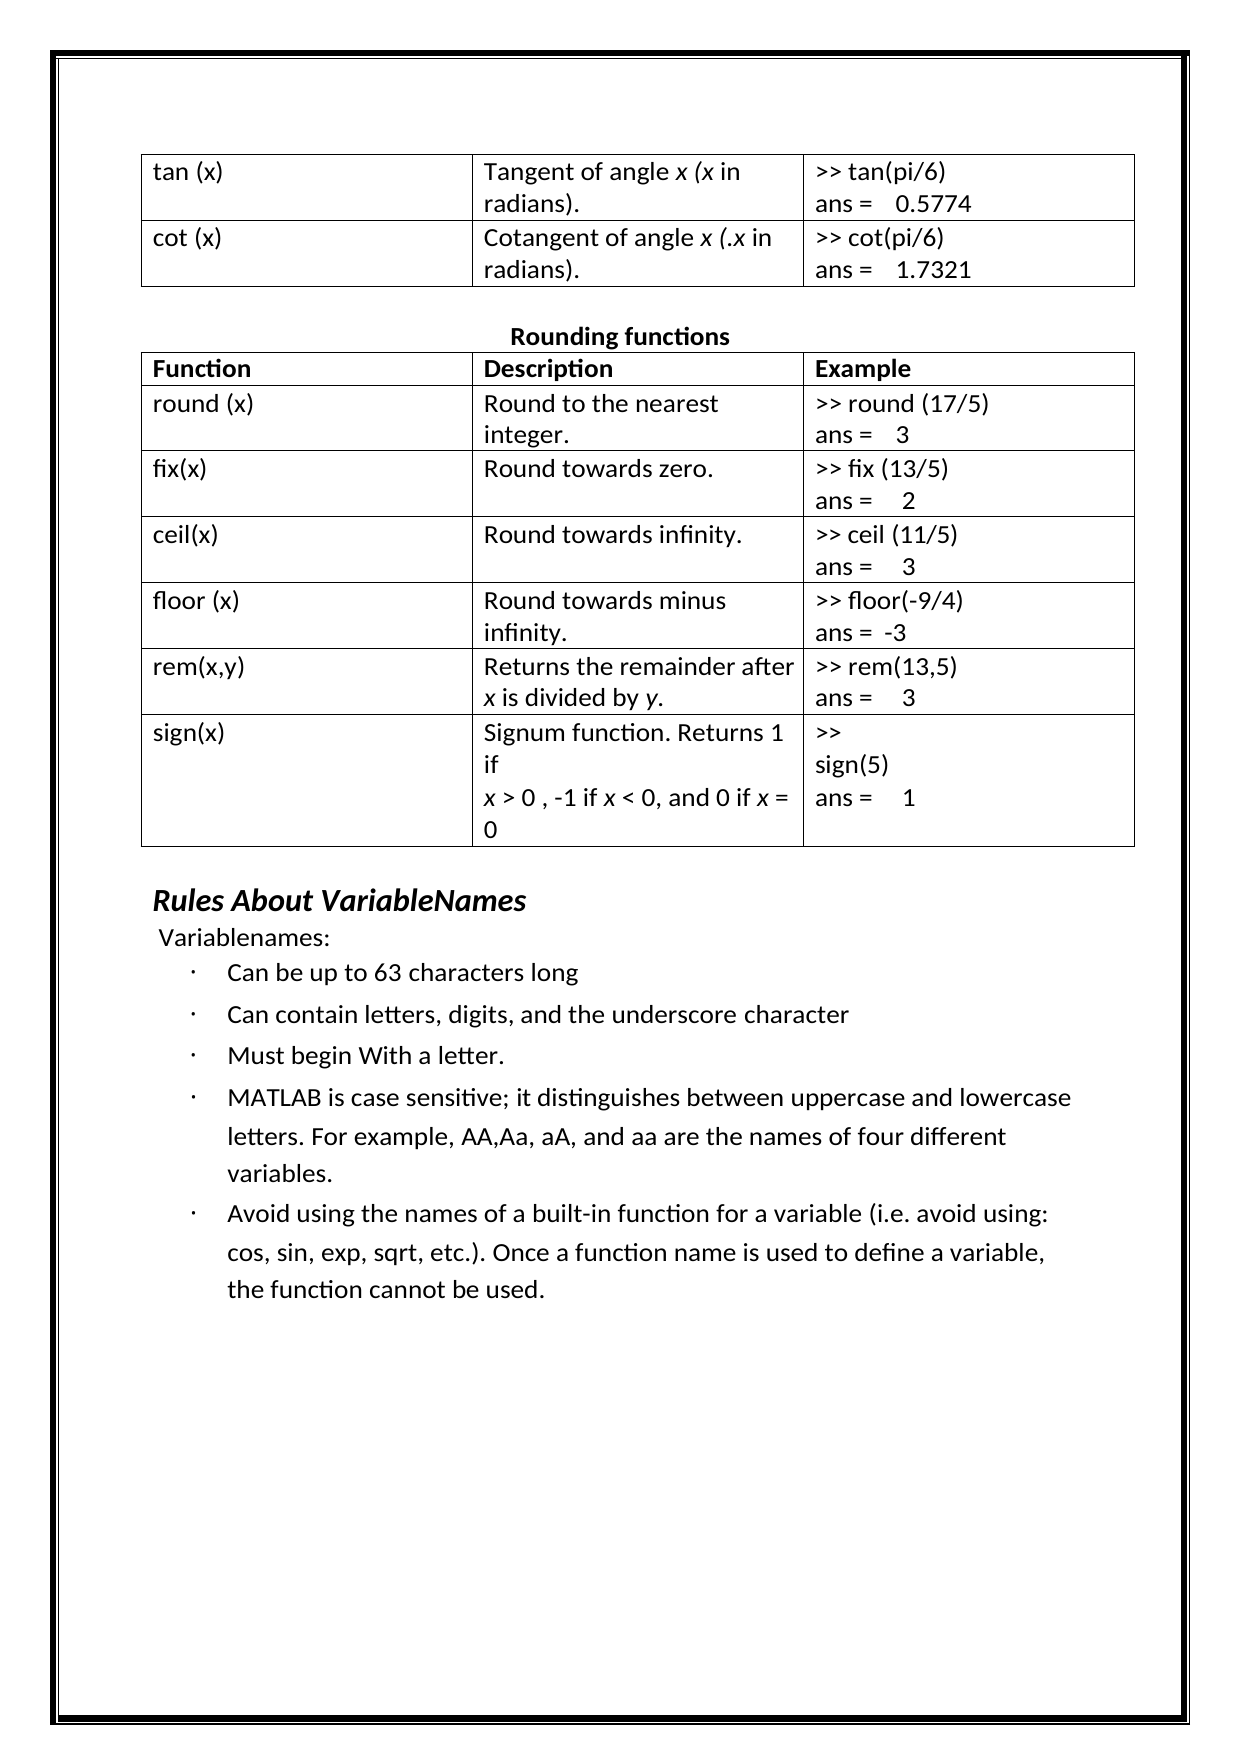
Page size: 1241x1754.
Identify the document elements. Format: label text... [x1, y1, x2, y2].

text Rounding functions [496, 320, 744, 352]
table_cell Signum function. Returns 1 if x > 0 , -1 if x < 0, and 0 if x = 0 [473, 715, 803, 846]
list MATLAB is case sensitive; it distinguishes between uppercase and lowercase letters. For example, AA,Aa, aA, and aa are the names of four different variables. [190, 1078, 1074, 1189]
list Must begin With a letter. [189, 1037, 1169, 1072]
table_cell Round to the nearest integer. [473, 386, 803, 450]
table_cell Round towards minus infinity. [473, 583, 803, 648]
list Can contain letters, digits, and the underscore character [189, 995, 1169, 1031]
list Avoid using the names of a built-in function for a variable (i.e. avoid using: cos, sin, exp, sqrt, etc.). Once a function name is used to define a variable, the function cannot be used. [190, 1194, 1052, 1305]
table_header Example [804, 353, 1134, 385]
table_cell sign(x) [142, 715, 472, 846]
table_cell Cotangent of angle x (.x in radians). [473, 221, 803, 286]
text Variablenames: [158, 921, 1169, 952]
subtitle Rules About VariableNames [152, 880, 1169, 919]
table_cell >> round (17/5) ans = 3 [804, 386, 1134, 450]
table_cell ceil(x) [142, 517, 472, 582]
table_cell >> fix (13/5) ans = 2 [804, 451, 1134, 516]
list Can be up to 63 characters long [189, 953, 1169, 989]
table_cell Round towards infinity. [473, 517, 803, 582]
table_header Description [473, 353, 803, 385]
table_cell Returns the remainder after x is divided by y. [473, 649, 803, 714]
table_cell Round towards zero. [473, 451, 803, 516]
table_cell >> sign(5) ans = 1 [804, 715, 1134, 846]
table_cell floor (x) [142, 583, 472, 648]
table_header tan (x) [142, 155, 472, 220]
table_cell rem(x,y) [142, 649, 472, 714]
table_cell >> floor(-9/4) ans = -3 [804, 583, 1134, 648]
table_cell >> ceil (11/5) ans = 3 [804, 517, 1134, 582]
table_cell round (x) [142, 386, 472, 450]
table_header Tangent of angle x (x in radians). [473, 155, 803, 220]
table_header >> tan(pi/6) ans = 0.5774 [804, 155, 1134, 220]
table_cell >> cot(pi/6) ans = 1.7321 [804, 221, 1134, 286]
table_cell cot (x) [142, 221, 472, 286]
table_header Function [142, 353, 472, 385]
table_cell >> rem(13,5) ans = 3 [804, 649, 1134, 714]
table_cell fix(x) [142, 451, 472, 516]
